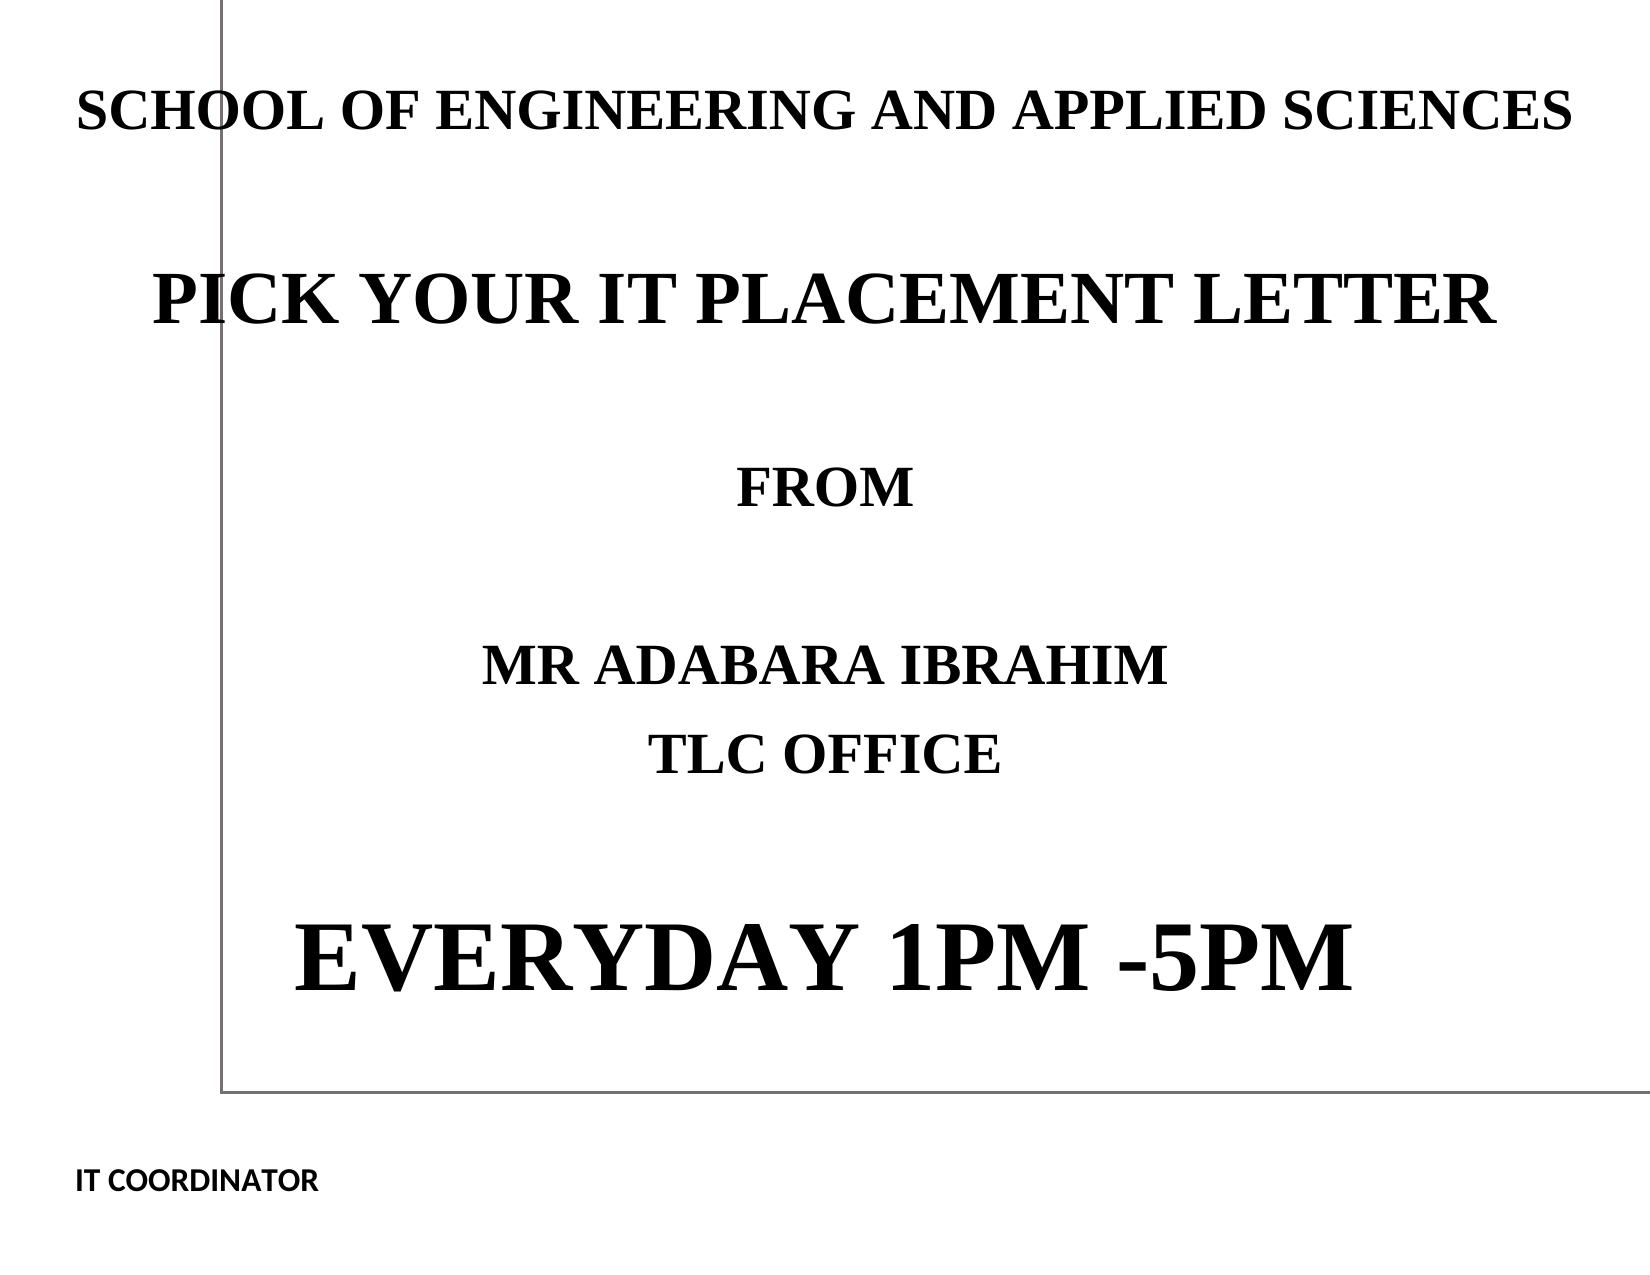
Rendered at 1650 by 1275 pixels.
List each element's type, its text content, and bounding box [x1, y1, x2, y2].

text PICK YOUR IT PLACEMENT LETTER [75, 253, 1575, 339]
text EVERYDAY 1PM -5PM [75, 897, 1575, 1012]
text FROM [75, 452, 1575, 519]
text SCHOOL OF ENGINEERING AND APPLIED SCIENCES [75, 75, 1575, 142]
text TLC OFFICE [75, 719, 1575, 786]
text MR ADABARA IBRAHIM [75, 630, 1575, 697]
